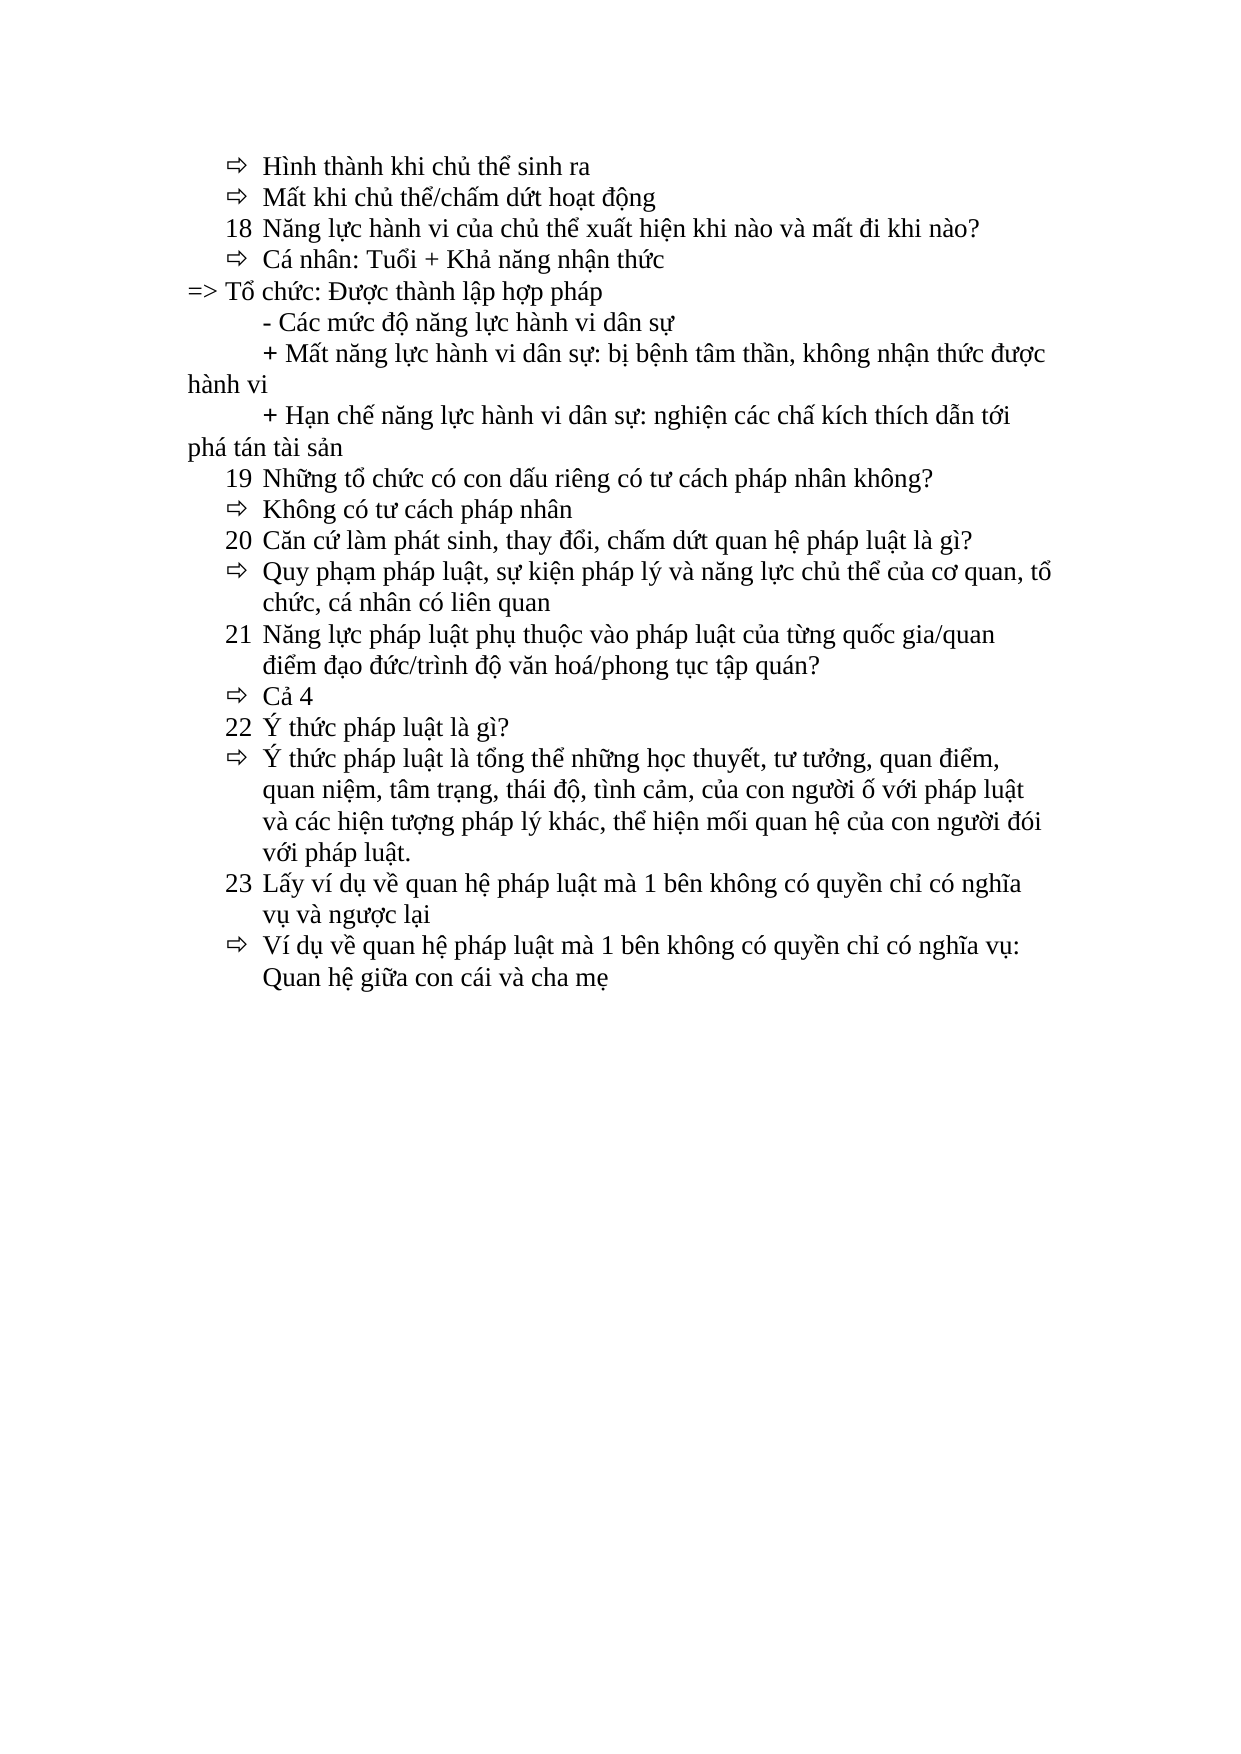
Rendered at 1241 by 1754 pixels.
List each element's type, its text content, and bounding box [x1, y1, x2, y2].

list Năng lực hành vi của chủ thể xuất hiện khi nào và mất đi khi nào? [225, 212, 1053, 244]
list Mất khi chủ thể/chấm dứt hoạt động [225, 181, 1053, 212]
list Hình thành khi chủ thể sinh ra [225, 150, 1053, 181]
list Năng lực pháp luật phụ thuộc vào pháp luật của từng quốc gia/quan điểm đạo đức/trình độ văn hoá/phong tục tập quán? [225, 618, 1053, 680]
list Cá nhân: Tuổi + Khả năng nhận thức [225, 244, 1053, 275]
list Quy phạm pháp luật, sự kiện pháp lý và năng lực chủ thể của cơ quan, tổ chức, cá nhân có liên quan [225, 555, 1053, 618]
list Ý thức pháp luật là tổng thể những học thuyết, tư tưởng, quan điểm, quan niệm, tâm trạng, thái độ, tình cảm, của con người ố với pháp luật và các hiện tượng pháp lý khác, thể hiện mối quan hệ của con người đói với pháp luật. [225, 742, 1053, 867]
list Ví dụ về quan hệ pháp luật mà 1 bên không có quyền chỉ có nghĩa vụ: Quan hệ giữa con cái và cha mẹ [225, 929, 1053, 992]
text + Mất năng lực hành vi dân sự: bị bệnh tâm thần, không nhận thức được hành vi [187, 337, 1053, 399]
list Không có tư cách pháp nhân [225, 493, 1053, 524]
list Lấy ví dụ về quan hệ pháp luật mà 1 bên không có quyền chỉ có nghĩa vụ và ngược lại [225, 867, 1053, 929]
text - Các mức độ năng lực hành vi dân sự [187, 306, 1053, 337]
list Cả 4 [225, 680, 1053, 711]
list Căn cứ làm phát sinh, thay đổi, chấm dứt quan hệ pháp luật là gì? [225, 524, 1053, 555]
list Những tổ chức có con dấu riêng có tư cách pháp nhân không? [225, 462, 1053, 493]
text + Hạn chế năng lực hành vi dân sự: nghiện các chấ kích thích dẫn tới phá tán tài sản [187, 399, 1053, 462]
list Ý thức pháp luật là gì? [225, 711, 1053, 742]
text => Tổ chức: Được thành lập hợp pháp [187, 275, 1053, 306]
